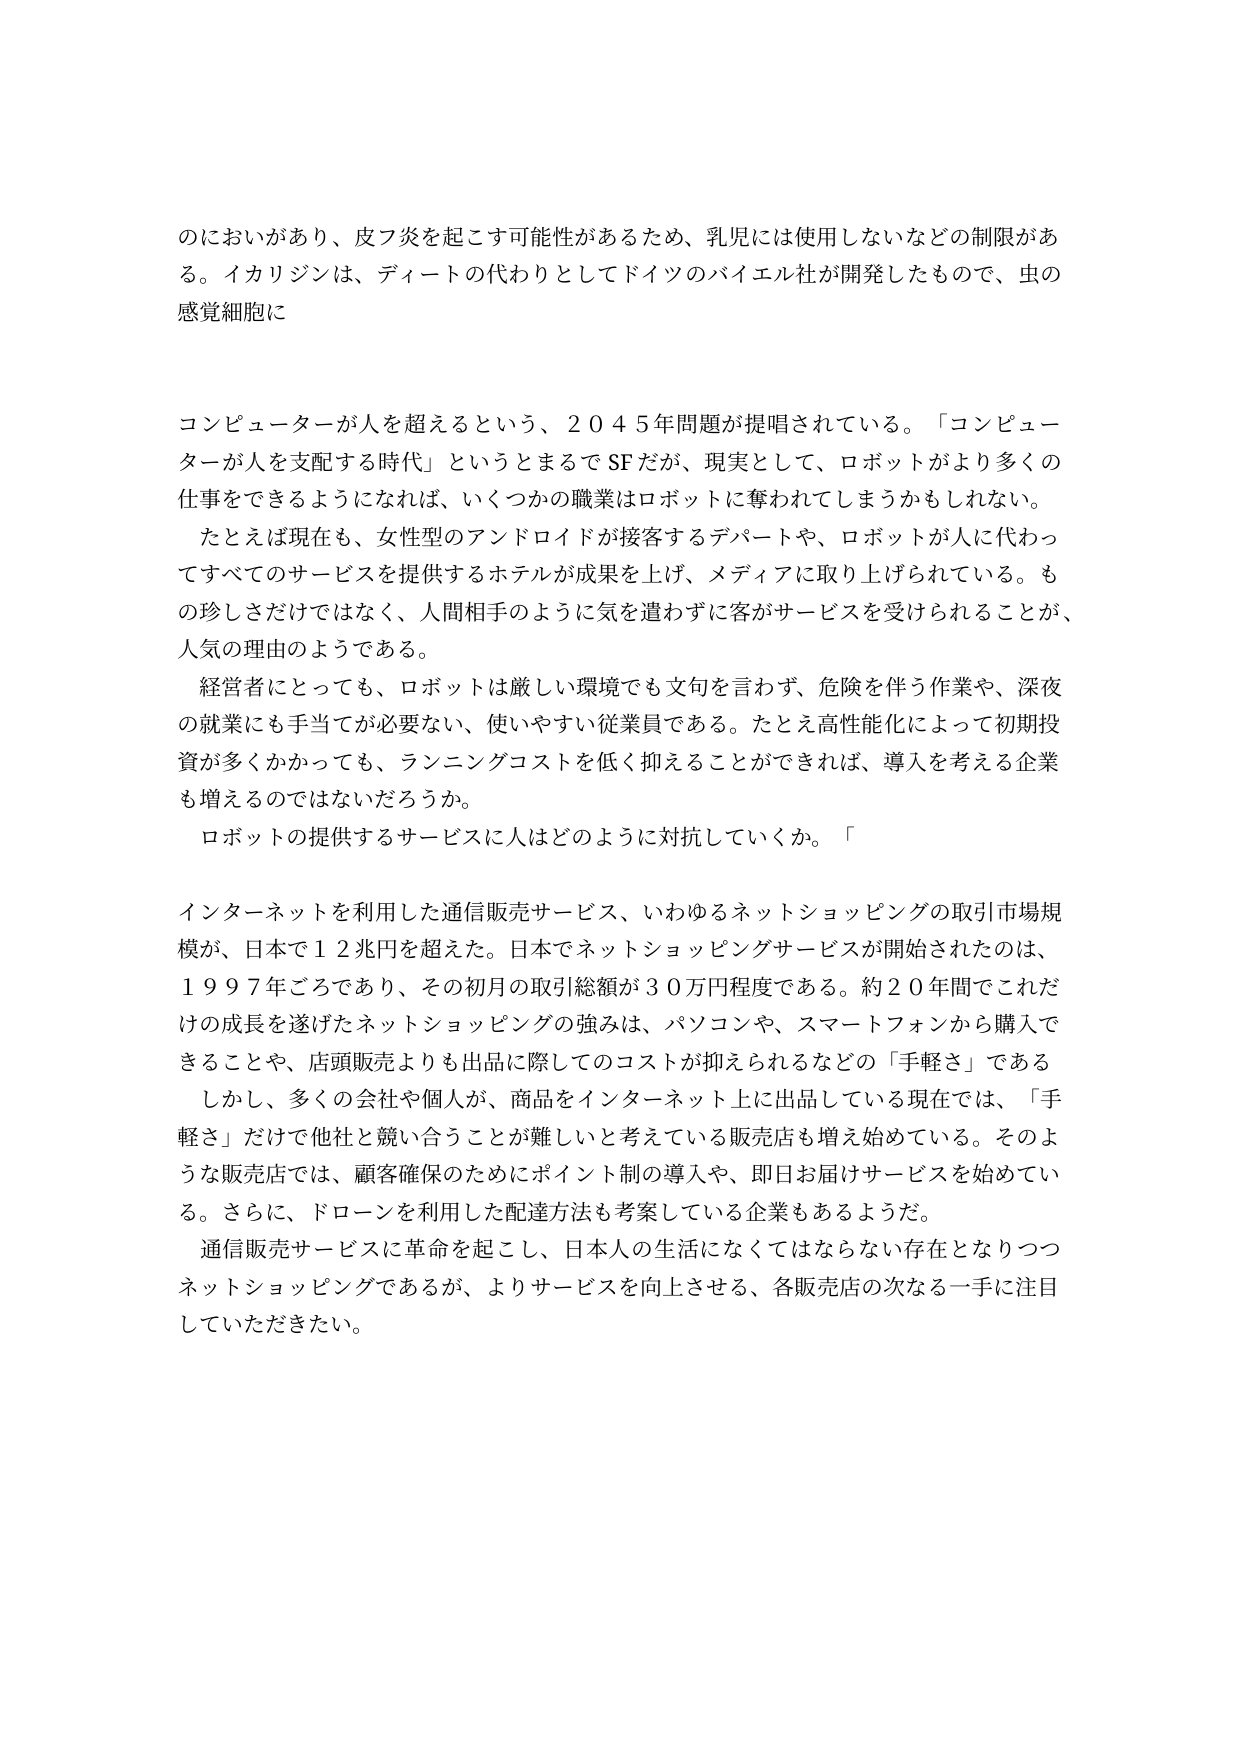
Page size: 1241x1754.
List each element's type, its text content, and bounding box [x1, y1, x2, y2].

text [177, 217, 1063, 329]
text たとえば現在も、女性型のアンドロイドが接客するデパートや、ロボットが人に代わってすべてのサービスを提供するホテルが成果を上げ、メディアに取り上げられている。もの珍しさだけではなく、人間相手のように気を遣わずに客がサービスを受けられることが、人気の理由のようである。 [177, 517, 1063, 667]
text コンピューターが人を超えるという、２０４５年問題が提唱されている。「コンピューターが人を支配する時代」というとまるでSFだが、現実として、ロボットがより多くの仕事をできるようになれば、いくつかの職業はロボットに奪われてしまうかもしれない。 [177, 404, 1063, 517]
text インターネットを利用した通信販売サービス、いわゆるネットショッピングの取引市場規模が、日本で１２兆円を超えた。日本でネットショッピングサービスが開始されたのは、１９９７年ごろであり、その初月の取引総額が３０万円程度である。約２０年間でこれだけの成長を遂げたネットショッピングの強みは、パソコンや、スマートフォンから購入できることや、店頭販売よりも出品に際してのコストが抑えられるなどの「手軽さ」である [177, 892, 1063, 1079]
text ロボットの提供するサービスに人はどのように対抗していくか。「 [177, 817, 1063, 854]
text しかし、多くの会社や個人が、商品をインターネット上に出品している現在では、「手軽さ」だけで他社と競い合うことが難しいと考えている販売店も増え始めている。そのような販売店では、顧客確保のためにポイント制の導入や、即日お届けサービスを始めている。さらに、ドローンを利用した配達方法も考案している企業もあるようだ。 [177, 1079, 1063, 1229]
text 通信販売サービスに革命を起こし、日本人の生活になくてはならない存在となりつつネットショッピングであるが、よりサービスを向上させる、各販売店の次なる一手に注目していただきたい。 [177, 1229, 1063, 1342]
text 経営者にとっても、ロボットは厳しい環境でも文句を言わず、危険を伴う作業や、深夜の就業にも手当てが必要ない、使いやすい従業員である。たとえ高性能化によって初期投資が多くかかっても、ランニングコストを低く抑えることができれば、導入を考える企業も増えるのではないだろうか。 [177, 667, 1063, 817]
